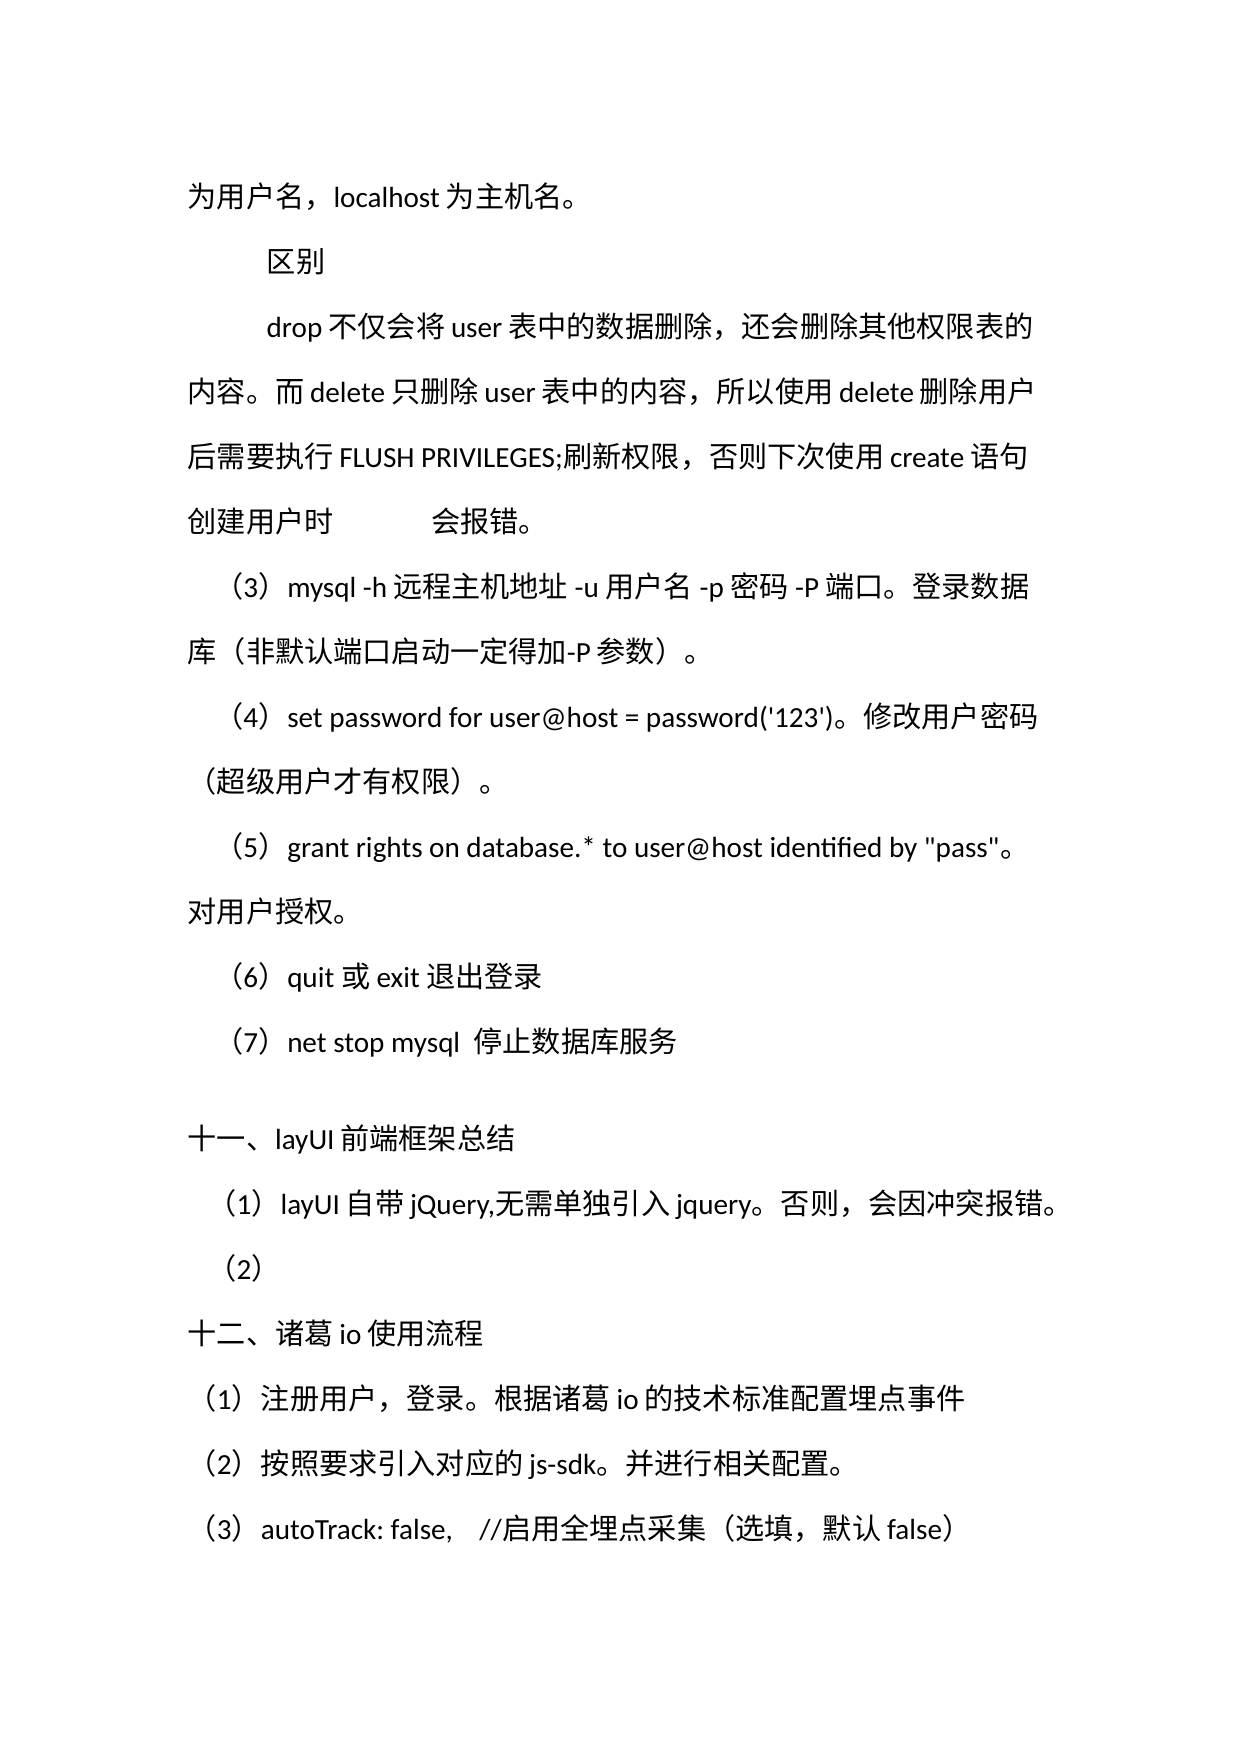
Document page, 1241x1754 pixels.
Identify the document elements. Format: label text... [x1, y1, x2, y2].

text 十一、layUI前端框架总结 [187, 1104, 1053, 1169]
text （4）set password for user@host = password('123')。修改用户密码（超级用户才有权限）。 [187, 682, 1053, 812]
text （3）mysql -h远程主机地址 -u 用户名 -p 密码 -P端口。登录数据库（非默认端口启动一定得加-P参数）。 [187, 552, 1053, 682]
text （1）layUI自带jQuery,无需单独引入jquery。否则，会因冲突报错。 [187, 1169, 1053, 1234]
text （3）autoTrack: false, //启用全埋点采集（选填，默认false） [187, 1494, 1053, 1559]
text （1）注册用户，登录。根据诸葛io的技术标准配置埋点事件 [187, 1364, 1053, 1429]
text drop不仅会将user表中的数据删除，还会删除其他权限表的内容。而delete只删除user表中的内容，所以使用delete删除用户后需要执行FLUSH PRIVILEGES;刷新权限，否则下次使用create语句创建用户时 会报错。 [187, 292, 1053, 552]
text （2）按照要求引入对应的js-sdk。并进行相关配置。 [187, 1429, 1053, 1494]
text 十二、诸葛io使用流程 [187, 1299, 1053, 1364]
text （6）quit 或 exit 退出登录 [187, 942, 1053, 1007]
text delete from user where user='XXX' and host='localhost';其中XXX为用户名，localhost为主机名。 [187, 162, 1053, 227]
text （2） [187, 1234, 1053, 1299]
text （5）grant rights on database.* to user@host identified by "pass"。对用户授权。 [187, 812, 1053, 942]
text （7）net stop mysql 停止数据库服务 [187, 1007, 1053, 1072]
text 区别 [187, 227, 1053, 292]
